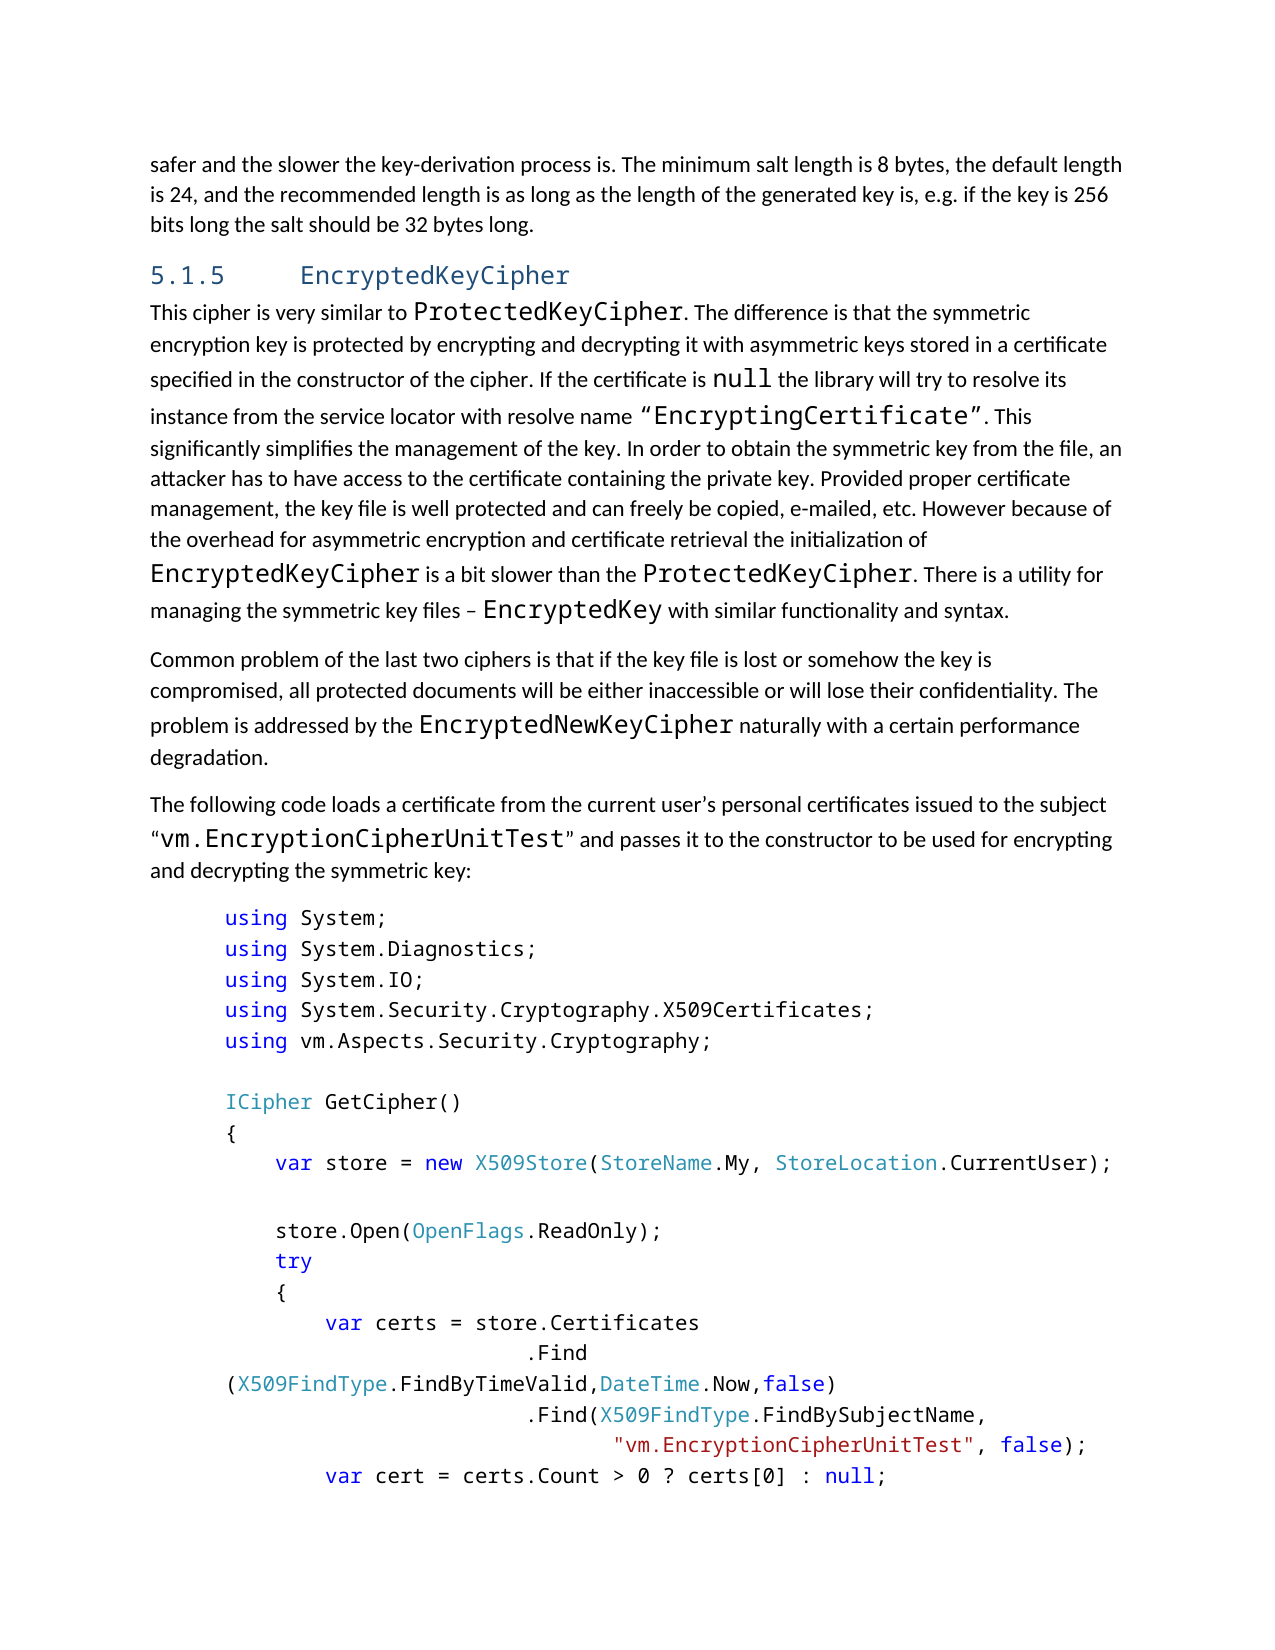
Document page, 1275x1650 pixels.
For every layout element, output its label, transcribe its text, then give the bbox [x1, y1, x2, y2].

text using System.Security.Cryptography.X509Certificates; [225, 995, 1125, 1024]
text store.Open(OpenFlags.ReadOnly); [225, 1216, 1125, 1244]
text { [225, 1118, 1125, 1146]
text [150, 150, 1125, 238]
text var certs = store.Certificates [225, 1308, 1125, 1336]
text This cipher is very similar to ProtectedKeyCipher. The difference is that the symmetric encryption key is protected by encrypting and decrypting it with asymmetric keys stored in a certificate specified in the constructor of the cipher. If the certificate is null the library will try to resolve its instance from the service locator with resolve name “EncryptingCertificate”. This significantly simplifies the management of the key. In order to obtain the symmetric key from the file, an attacker has to have access to the certificate containing the private key. Provided proper certificate management, the key file is well protected and can freely be copied, e-mailed, etc. However because of the overhead for asymmetric encryption and certificate retrieval the initialization of EncryptedKeyCipher is a bit slower than the ProtectedKeyCipher. There is a utility for managing the symmetric key files – EncryptedKey with similar functionality and syntax. [150, 294, 1125, 626]
text The following code loads a certificate from the current user’s personal certificates issued to the subject “vm.EncryptionCipherUnitTest” and passes it to the constructor to be used for encrypting and decrypting the symmetric key: [150, 790, 1125, 885]
text ICipher GetCipher() [225, 1087, 1125, 1116]
text .Find(X509FindType.FindByTimeValid,DateTime.Now,false) [225, 1338, 1125, 1397]
text using System.Diagnostics; [225, 934, 1125, 963]
text Common problem of the last two ciphers is that if the key file is lost or somehow the key is compromised, all protected documents will be either inaccessible or will lose their confidentiality. The problem is addressed by the EncryptedNewKeyCipher naturally with a certain performance degradation. [150, 646, 1125, 771]
text { [225, 1277, 1125, 1306]
text using System.IO; [225, 965, 1125, 993]
text "vm.EncryptionCipherUnitTest", false); [225, 1430, 1125, 1459]
text .Find(X509FindType.FindBySubjectName, [225, 1400, 1125, 1428]
text var store = new X509Store(StoreName.My, StoreLocation.CurrentUser); [225, 1148, 1125, 1177]
text using vm.Aspects.Security.Cryptography; [225, 1026, 1125, 1054]
text try [225, 1247, 1125, 1275]
text var cert = certs.Count > 0 ? certs[0] : null; [225, 1461, 1125, 1489]
subtitle EncryptedKeyCipher [150, 257, 1125, 291]
text using System; [225, 903, 1125, 932]
